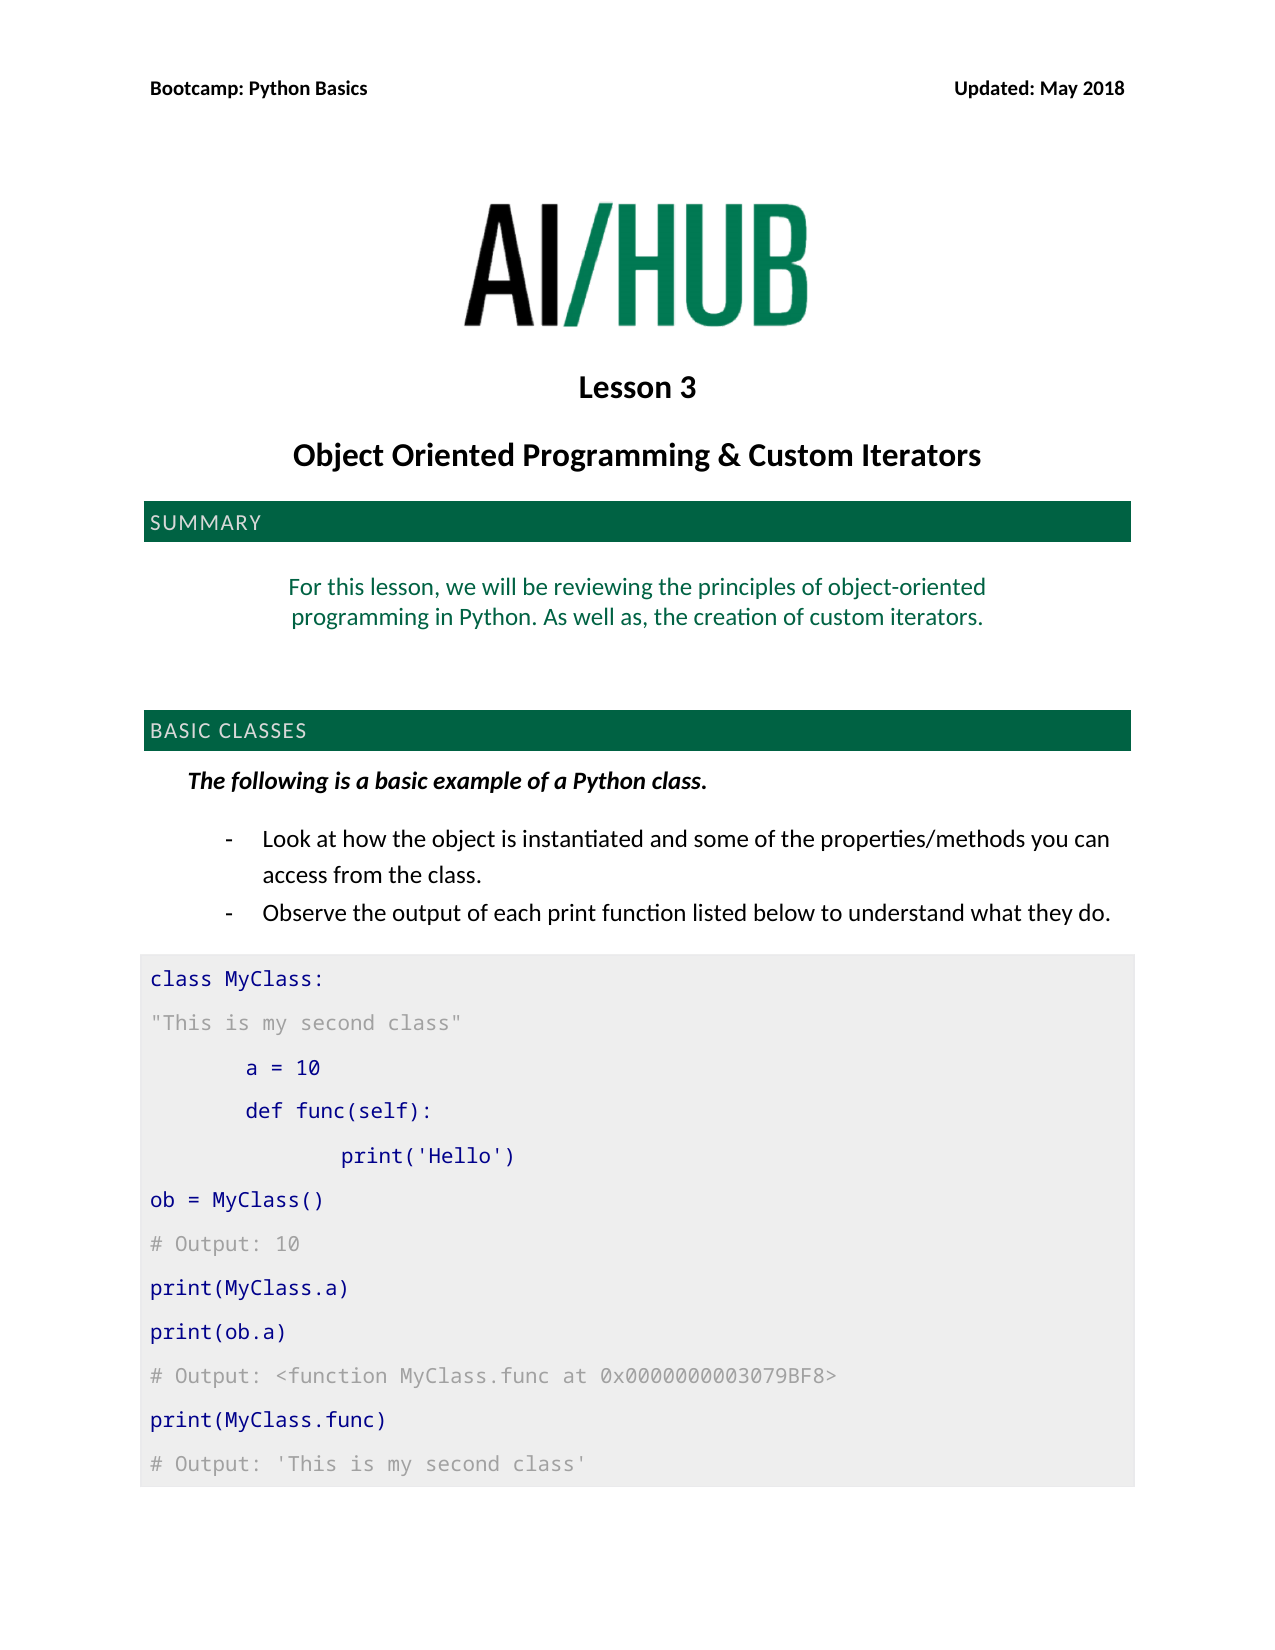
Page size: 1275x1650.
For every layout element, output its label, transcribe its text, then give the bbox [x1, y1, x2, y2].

text # Output: 10 [142, 1219, 1133, 1257]
text The following is a basic example of a Python class. [187, 765, 1125, 796]
text # Output: 'This is my second class' [142, 1439, 1133, 1486]
text class MyClass: [142, 956, 1133, 993]
subtitle Basic Classes [150, 716, 1125, 744]
subtitle Summary [150, 508, 1125, 536]
text Object Oriented Programming & Custom Iterators [150, 434, 1125, 474]
text "This is my second class" [142, 999, 1133, 1037]
text print(MyClass.func) [142, 1395, 1133, 1433]
text def func(self): [142, 1087, 1133, 1125]
text print('Hello') [142, 1131, 1133, 1169]
list Look at how the object is instantiated and some of the properties/methods you can access from the class. [225, 821, 1125, 890]
text ob = MyClass() [142, 1175, 1133, 1213]
text Lesson 3 [150, 366, 1125, 407]
list Observe the output of each print function listed below to understand what they do. [225, 894, 1125, 929]
picture [448, 187, 827, 342]
text print(ob.a) [142, 1307, 1133, 1345]
text For this lesson, we will be reviewing the principles of object-oriented programming in Python. As well as, the creation of custom iterators. [262, 571, 1012, 632]
text print(MyClass.a) [142, 1263, 1133, 1301]
text # Output: <function MyClass.func at 0x0000000003079BF8> [142, 1351, 1133, 1389]
text a = 10 [142, 1043, 1133, 1081]
